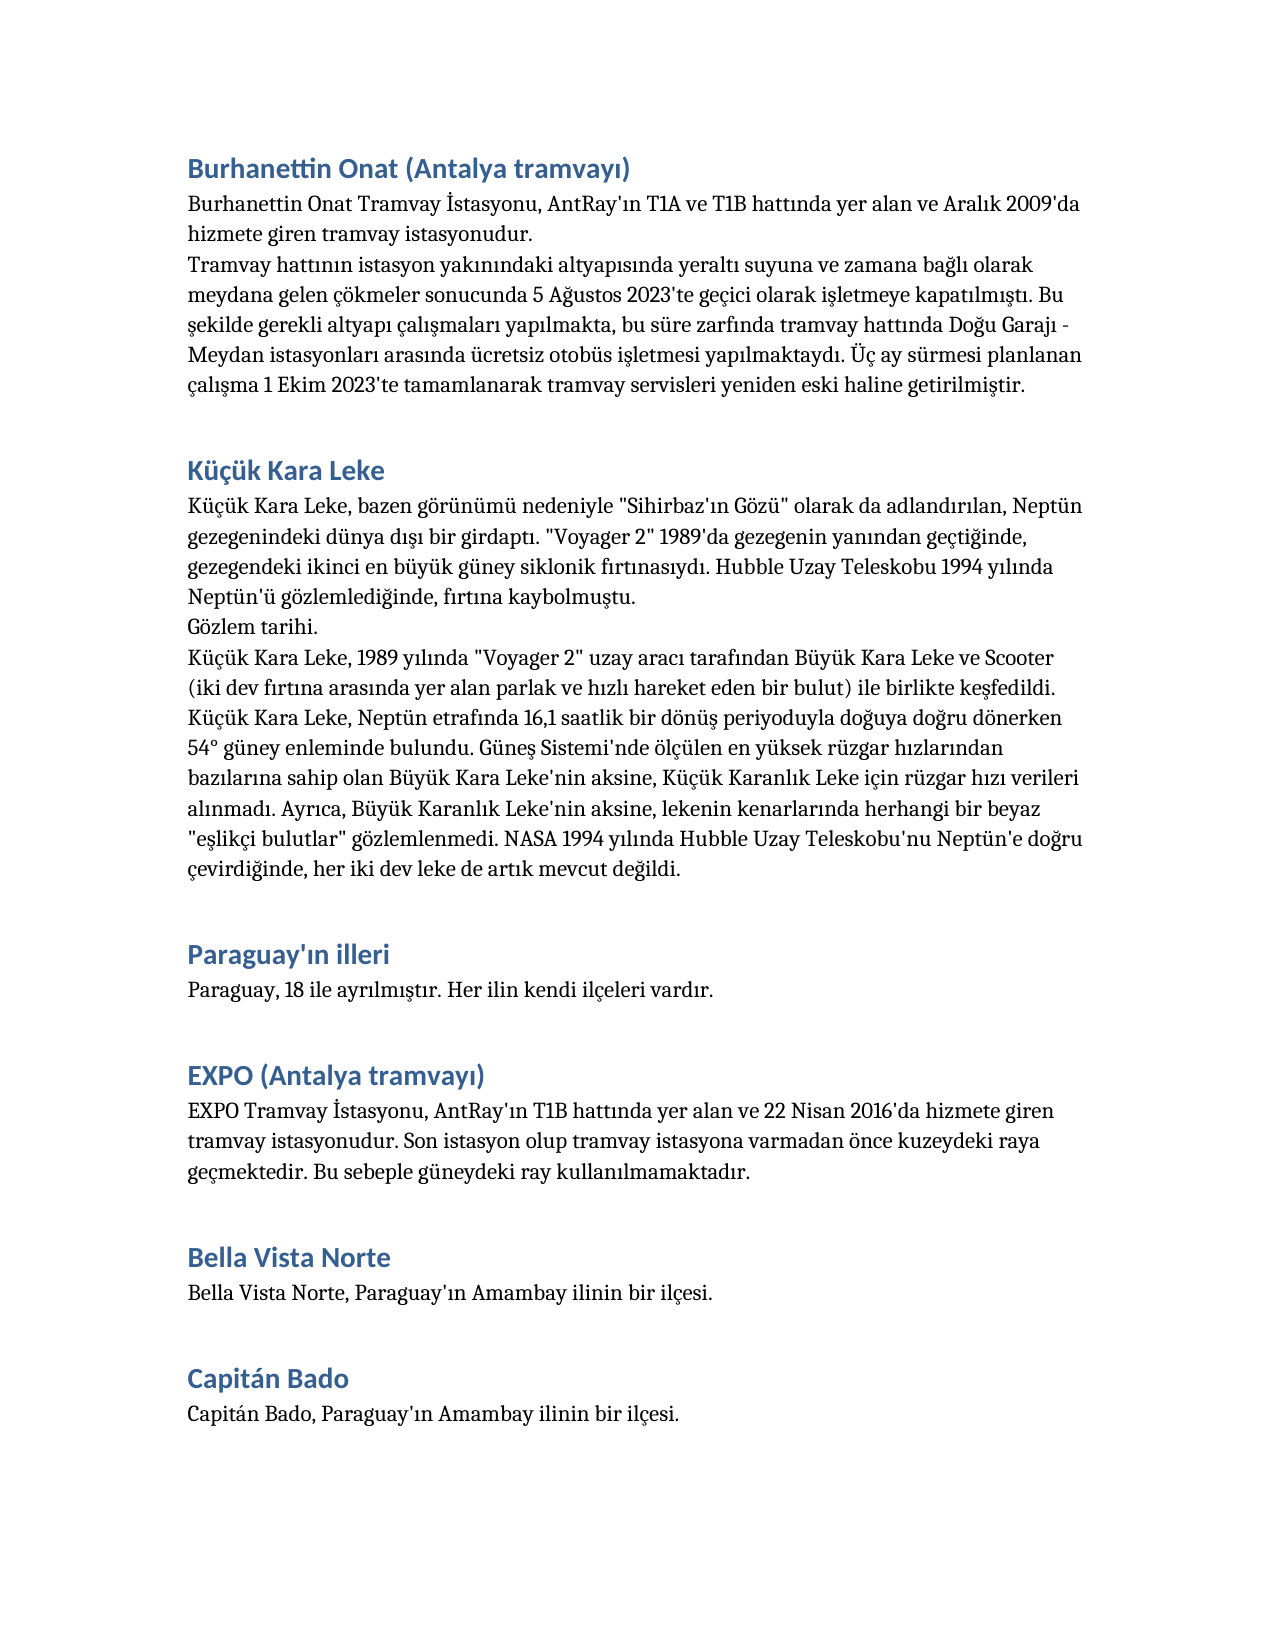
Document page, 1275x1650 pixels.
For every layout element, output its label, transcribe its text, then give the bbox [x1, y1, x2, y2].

subtitle Capitán Bado [187, 1360, 1087, 1396]
subtitle Bella Vista Norte [187, 1239, 1087, 1274]
subtitle Küçük Kara Leke [187, 452, 1087, 488]
subtitle Burhanettin Onat (Antalya tramvayı) [187, 150, 1087, 186]
text Capitán Bado, Paraguay'ın Amambay ilinin bir ilçesi. [187, 1401, 1087, 1427]
text Paraguay, 18 ile ayrılmıştır. Her ilin kendi ilçeleri vardır. [187, 977, 1087, 1003]
text Burhanettin Onat Tramvay İstasyonu, AntRay'ın T1A ve T1B hattında yer alan ve Aralık 2009'da hizmete giren tramvay istasyonudur. Tramvay hattının istasyon yakınındaki altyapısında yeraltı suyuna ve zamana bağlı olarak meydana gelen çökmeler sonucunda 5 Ağustos 2023'te geçici olarak işletmeye kapatılmıştı. Bu şekilde gerekli altyapı çalışmaları yapılmakta, bu süre zarfında tramvay hattında Doğu Garajı - Meydan istasyonları arasında ücretsiz otobüs işletmesi yapılmaktaydı. Üç ay sürmesi planlanan çalışma 1 Ekim 2023'te tamamlanarak tramvay servisleri yeniden eski haline getirilmiştir. [187, 191, 1087, 398]
text Küçük Kara Leke, bazen görünümü nedeniyle "Sihirbaz'ın Gözü" olarak da adlandırılan, Neptün gezegenindeki dünya dışı bir girdaptı. "Voyager 2" 1989'da gezegenin yanından geçtiğinde, gezegendeki ikinci en büyük güney siklonik fırtınasıydı. Hubble Uzay Teleskobu 1994 yılında Neptün'ü gözlemlediğinde, fırtına kaybolmuştu. Gözlem tarihi. Küçük Kara Leke, 1989 yılında "Voyager 2" uzay aracı tarafından Büyük Kara Leke ve Scooter (iki dev fırtına arasında yer alan parlak ve hızlı hareket eden bir bulut) ile birlikte keşfedildi. Küçük Kara Leke, Neptün etrafında 16,1 saatlik bir dönüş periyoduyla doğuya doğru dönerken 54° güney enleminde bulundu. Güneş Sistemi'nde ölçülen en yüksek rüzgar hızlarından bazılarına sahip olan Büyük Kara Leke'nin aksine, Küçük Karanlık Leke için rüzgar hızı verileri alınmadı. Ayrıca, Büyük Karanlık Leke'nin aksine, lekenin kenarlarında herhangi bir beyaz "eşlikçi bulutlar" gözlemlenmedi. NASA 1994 yılında Hubble Uzay Teleskobu'nu Neptün'e doğru çevirdiğinde, her iki dev leke de artık mevcut değildi. [187, 493, 1087, 882]
text EXPO Tramvay İstasyonu, AntRay'ın T1B hattında yer alan ve 22 Nisan 2016'da hizmete giren tramvay istasyonudur. Son istasyon olup tramvay istasyona varmadan önce kuzeydeki raya geçmektedir. Bu sebeple güneydeki ray kullanılmamaktadır. [187, 1098, 1087, 1185]
subtitle EXPO (Antalya tramvayı) [187, 1057, 1087, 1093]
text Bella Vista Norte, Paraguay'ın Amambay ilinin bir ilçesi. [187, 1280, 1087, 1306]
subtitle Paraguay'ın illeri [187, 936, 1087, 972]
